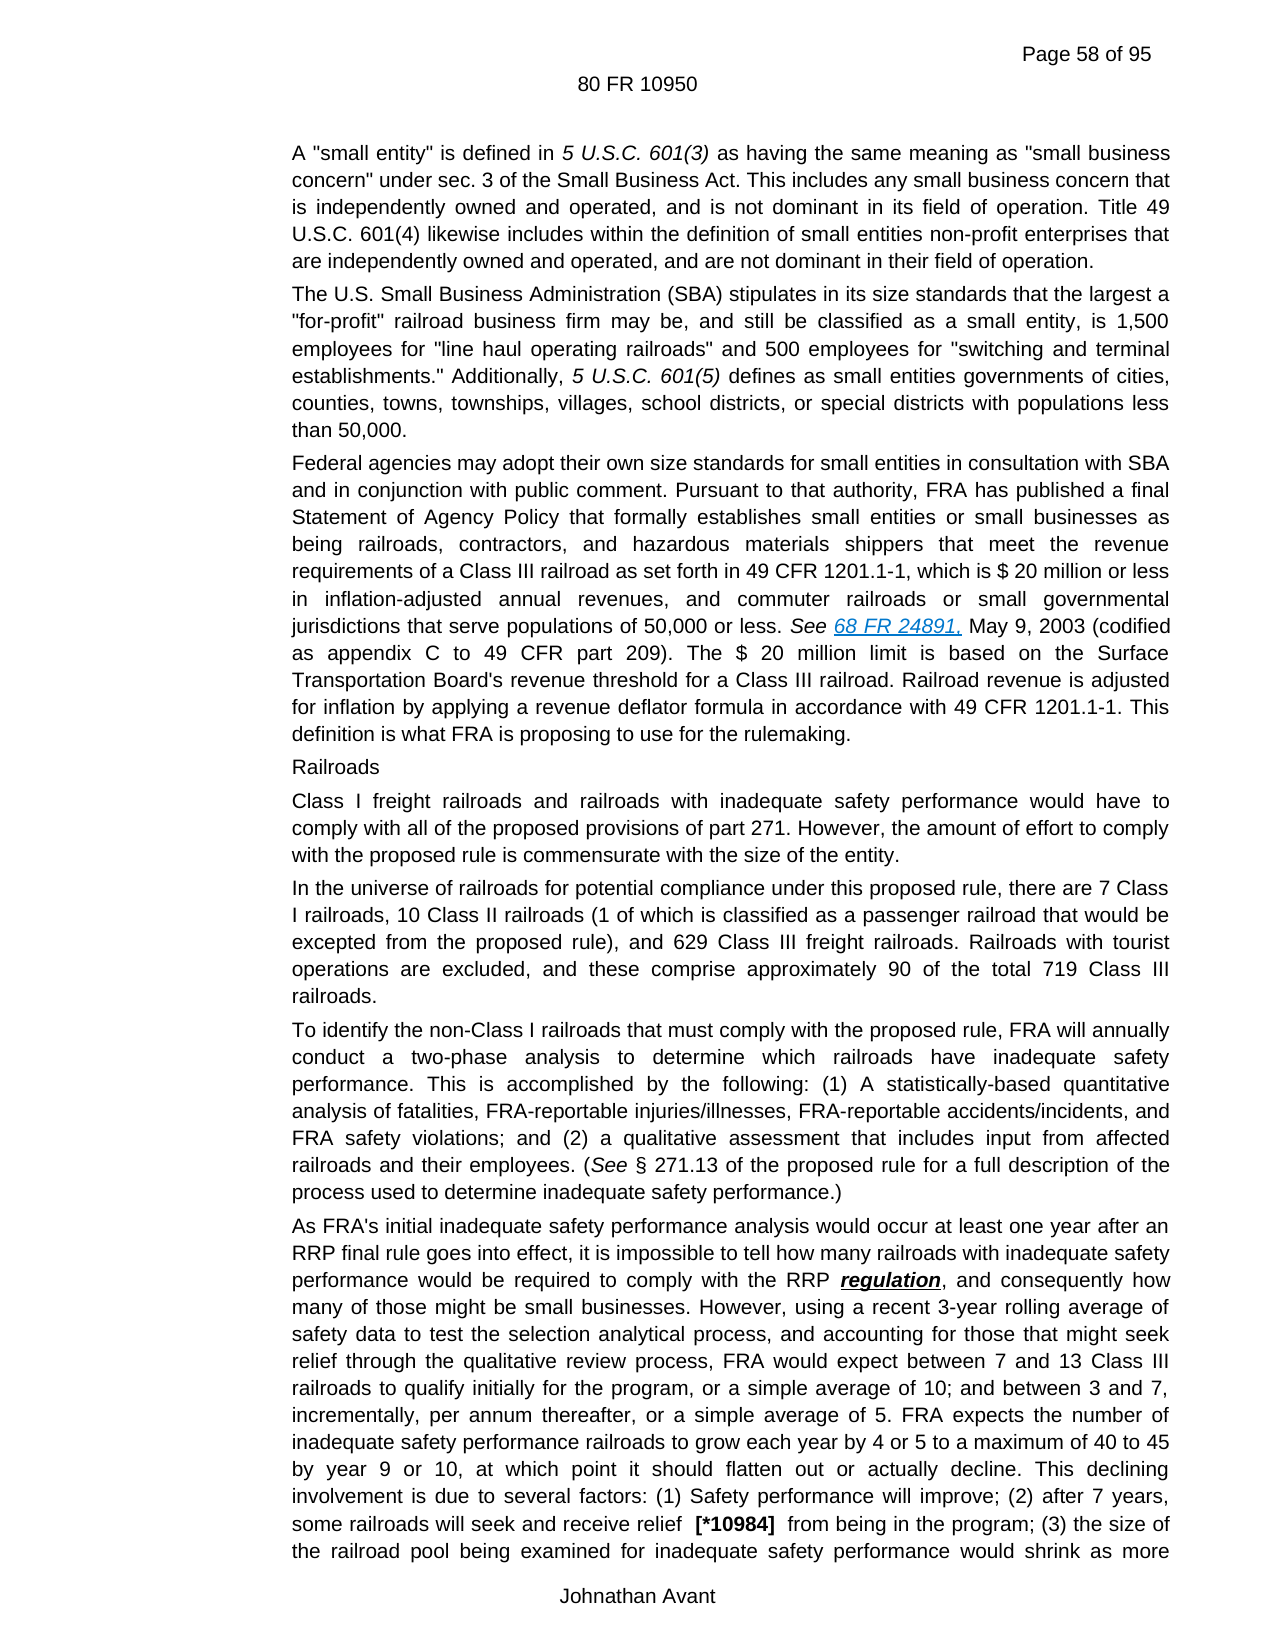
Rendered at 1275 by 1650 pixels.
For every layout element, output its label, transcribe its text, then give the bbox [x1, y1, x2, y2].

text To identify the non-Class I railroads that must comply with the proposed rule, FRA will annually conduct a two-phase analysis to determine which railroads have inadequate safety performance. This is accomplished by the following: (1) A statistically-based quantitative analysis of fatalities, FRA-reportable injuries/illnesses, FRA-reportable accidents/incidents, and FRA safety violations; and (2) a qualitative assessment that includes input from affected railroads and their employees. (See § 271.13 of the proposed rule for a full description of the process used to determine inadequate safety performance.) [292, 1014, 1171, 1204]
text A "small entity" is defined in 5 U.S.C. 601(3) as having the same meaning as "small business concern" under sec. 3 of the Small Business Act. This includes any small business concern that is independently owned and operated, and is not dominant in its field of operation. Title 49 U.S.C. 601(4) likewise includes within the definition of small entities non-profit enterprises that are independently owned and operated, and are not dominant in their field of operation. [292, 137, 1171, 273]
text The U.S. Small Business Administration (SBA) stipulates in its size standards that the largest a "for-profit" railroad business firm may be, and still be classified as a small entity, is 1,500 employees for "line haul operating railroads" and 500 employees for "switching and terminal establishments." Additionally, 5 U.S.C. 601(5) defines as small entities governments of cities, counties, towns, townships, villages, school districts, or special districts with populations less than 50,000. [292, 279, 1171, 442]
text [292, 1210, 1171, 1562]
text Class I freight railroads and railroads with inadequate safety performance would have to comply with all of the proposed provisions of part 271. However, the amount of effort to comply with the proposed rule is commensurate with the size of the entity. [292, 785, 1171, 867]
text Federal agencies may adopt their own size standards for small entities in consultation with SBA and in conjunction with public comment. Pursuant to that authority, FRA has published a final Statement of Agency Policy that formally establishes small entities or small businesses as being railroads, contractors, and hazardous materials shippers that meet the revenue requirements of a Class III railroad as set forth in 49 CFR 1201.1-1, which is $ 20 million or less in inflation-adjusted annual revenues, and commuter railroads or small governmental jurisdictions that serve populations of 50,000 or less. See 68 FR 24891, May 9, 2003 (codified as appendix C to 49 CFR part 209). The $ 20 million limit is based on the Surface Transportation Board's revenue threshold for a Class III railroad. Railroad revenue is adjusted for inflation by applying a revenue deflator formula in accordance with 49 CFR 1201.1-1. This definition is what FRA is proposing to use for the rulemaking. [292, 448, 1171, 746]
text Railroads [292, 752, 1171, 779]
text In the universe of railroads for potential compliance under this proposed rule, there are 7 Class I railroads, 10 Class II railroads (1 of which is classified as a passenger railroad that would be excepted from the proposed rule), and 629 Class III freight railroads. Railroads with tourist operations are excluded, and these comprise approximately 90 of the total 719 Class III railroads. [292, 873, 1171, 1008]
